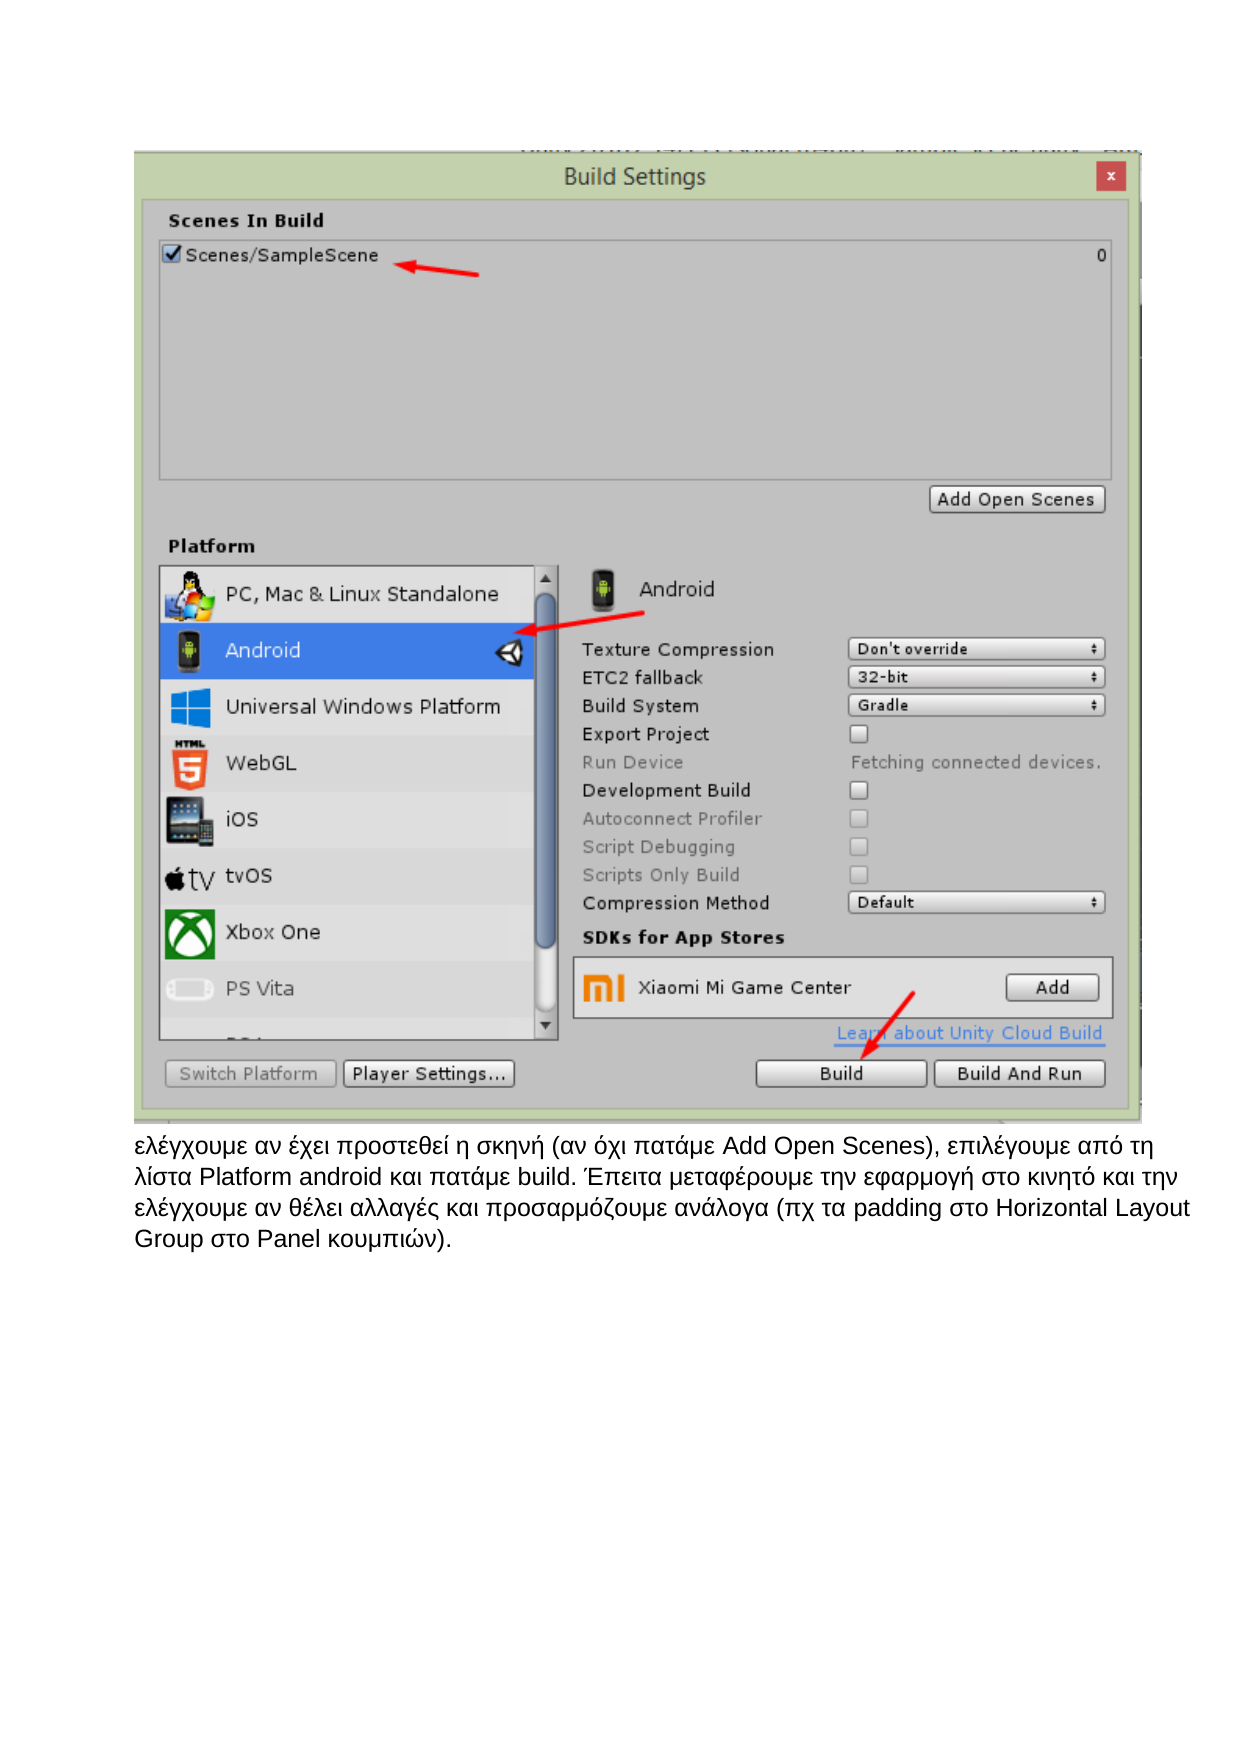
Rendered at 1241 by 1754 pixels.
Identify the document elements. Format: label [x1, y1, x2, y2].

picture [134, 150, 1142, 1124]
list [97, 150, 1211, 1253]
